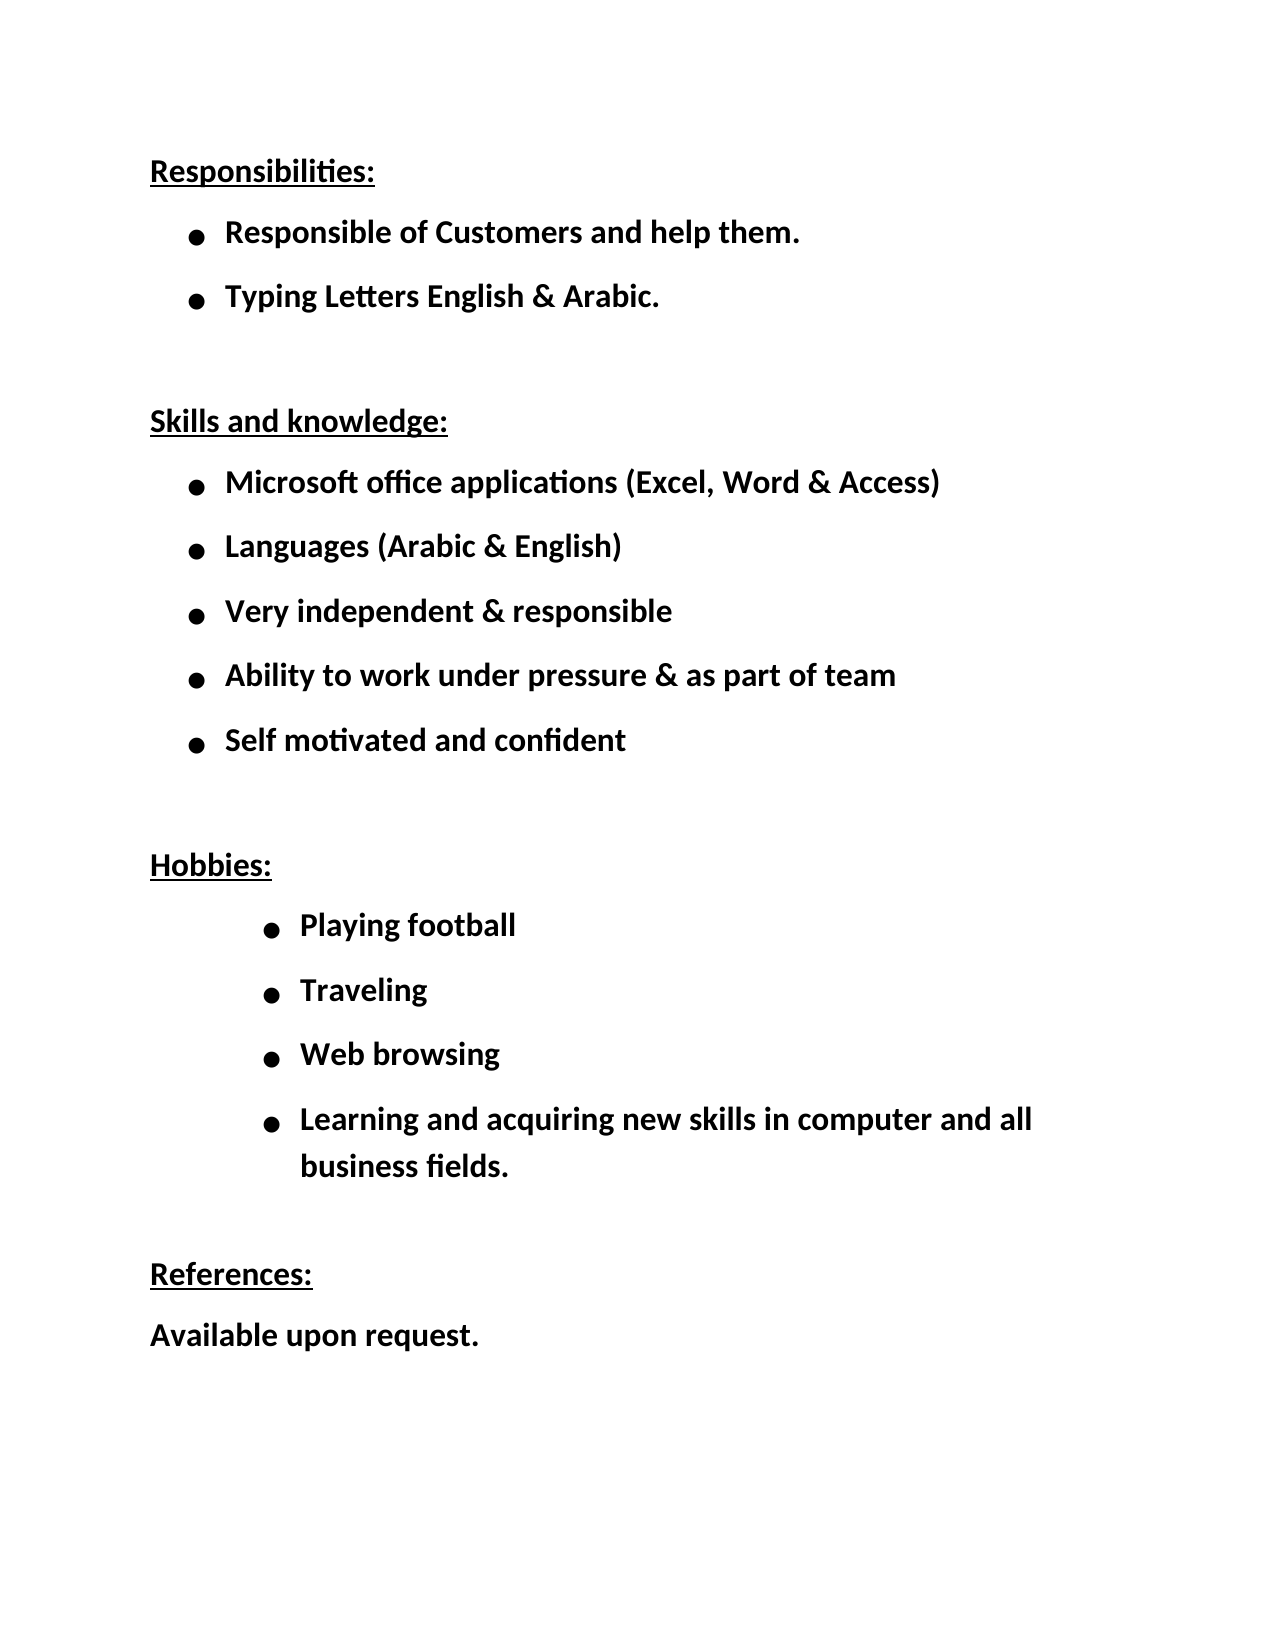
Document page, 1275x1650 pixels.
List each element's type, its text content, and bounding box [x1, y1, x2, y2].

list Self motivated and confident [187, 719, 1125, 763]
list Playing football [262, 904, 1125, 949]
list Responsible of Customers and help them. [187, 211, 1125, 255]
text Hobbies: [150, 844, 1125, 884]
list Learning and acquiring new skills in computer and all business fields. [262, 1098, 1125, 1186]
list Languages (Arabic & English) [187, 525, 1125, 569]
list Very independent & responsible [187, 590, 1125, 634]
text References: [150, 1253, 1125, 1294]
text Available upon request. [150, 1313, 1125, 1354]
list Ability to work under pressure & as part of team [187, 654, 1125, 698]
list Web browsing [262, 1033, 1125, 1078]
list Typing Letters English & Arabic. [187, 275, 1125, 319]
list Traveling [262, 969, 1125, 1013]
list Microsoft office applications (Excel, Word & Access) [187, 461, 1125, 505]
text Responsibilities: [150, 150, 1125, 191]
text Skills and knowledge: [150, 400, 1125, 441]
